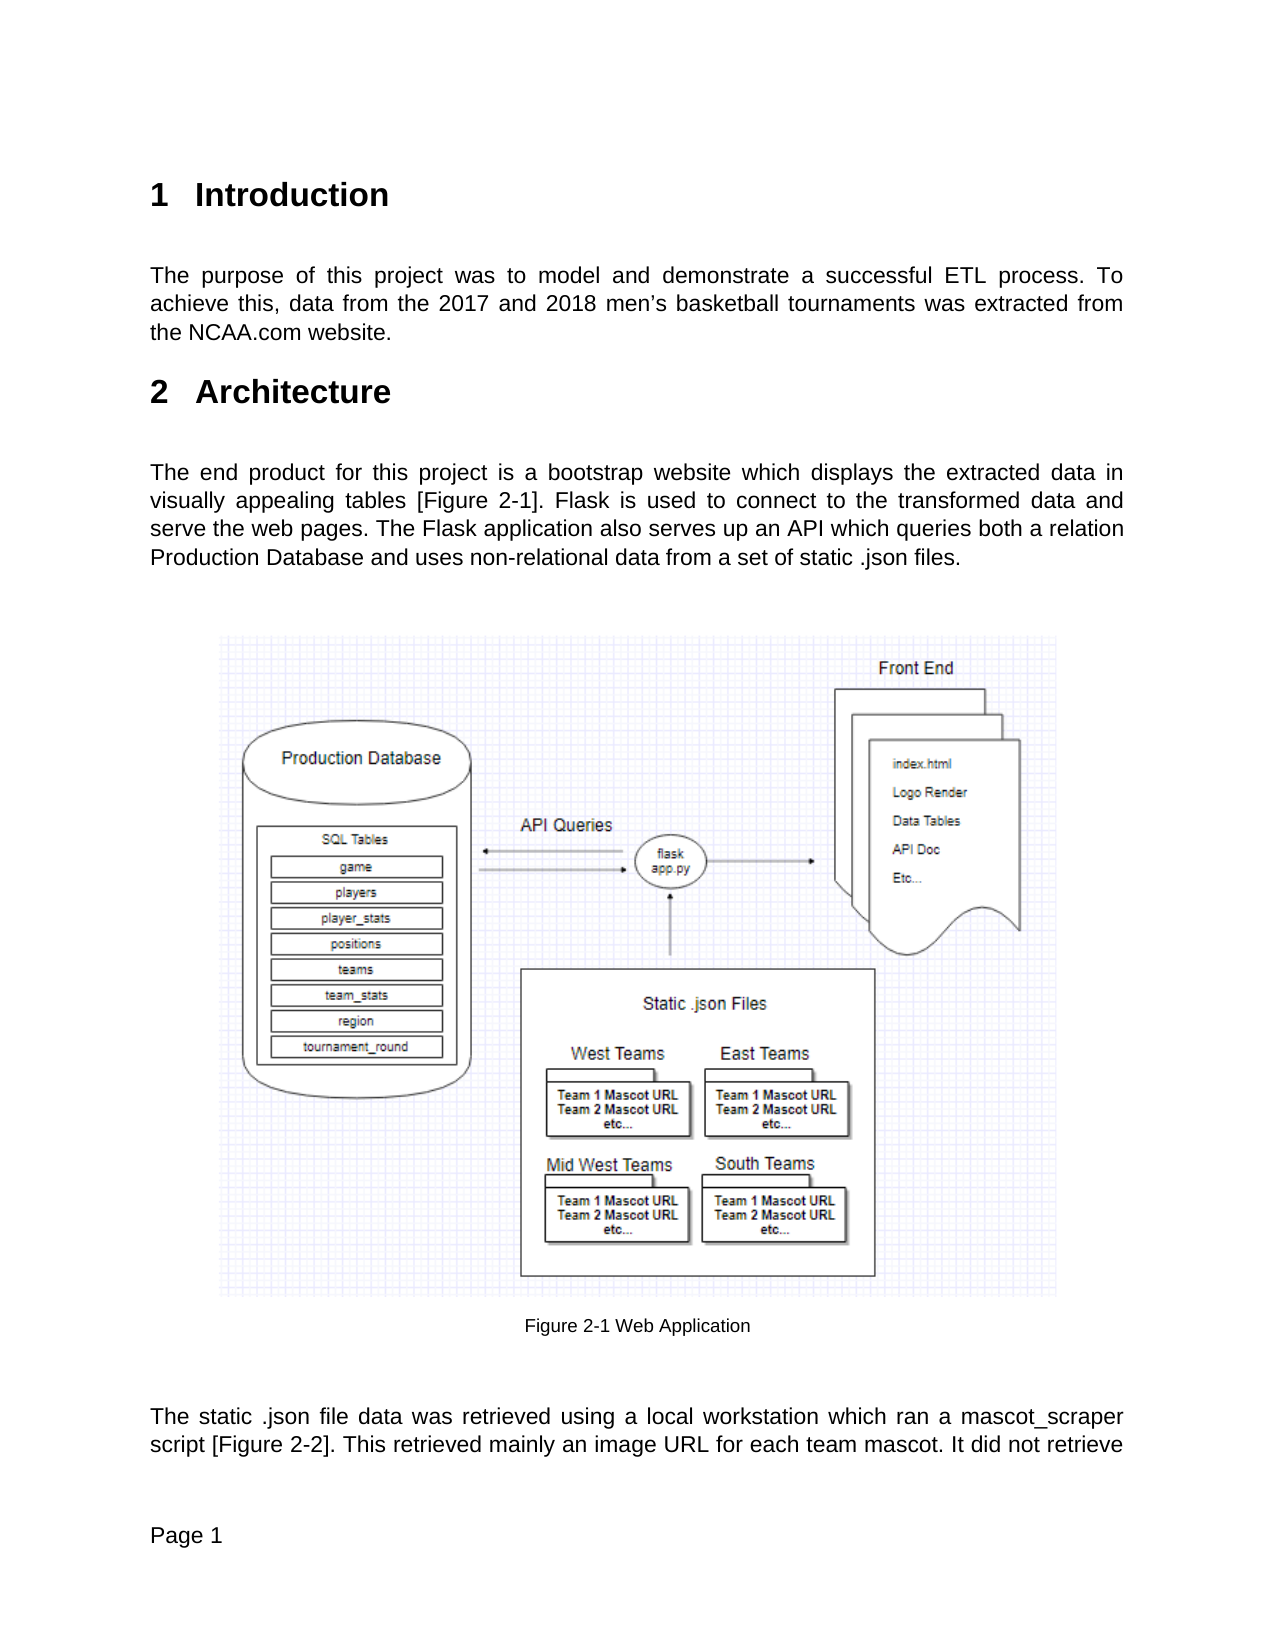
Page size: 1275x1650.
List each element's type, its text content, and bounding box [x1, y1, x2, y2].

subtitle Architecture [150, 372, 1125, 410]
text The purpose of this project was to model and demonstrate a successful ETL process. To achieve this, data from the 2017 and 2018 men’s basketball tournaments was extracted from the NCAA.com website. [150, 262, 1125, 345]
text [150, 1403, 1125, 1457]
subtitle Introduction [150, 175, 1125, 213]
picture [218, 633, 1057, 1297]
text The end product for this project is a bootstrap website which displays the extracted data in visually appealing tables [Figure 2-1]. Flask is used to connect to the transformed data and serve the web pages. The Flask application also serves up an API which queries both a relation Production Database and uses non-relational data from a set of static .json files. [150, 458, 1125, 570]
